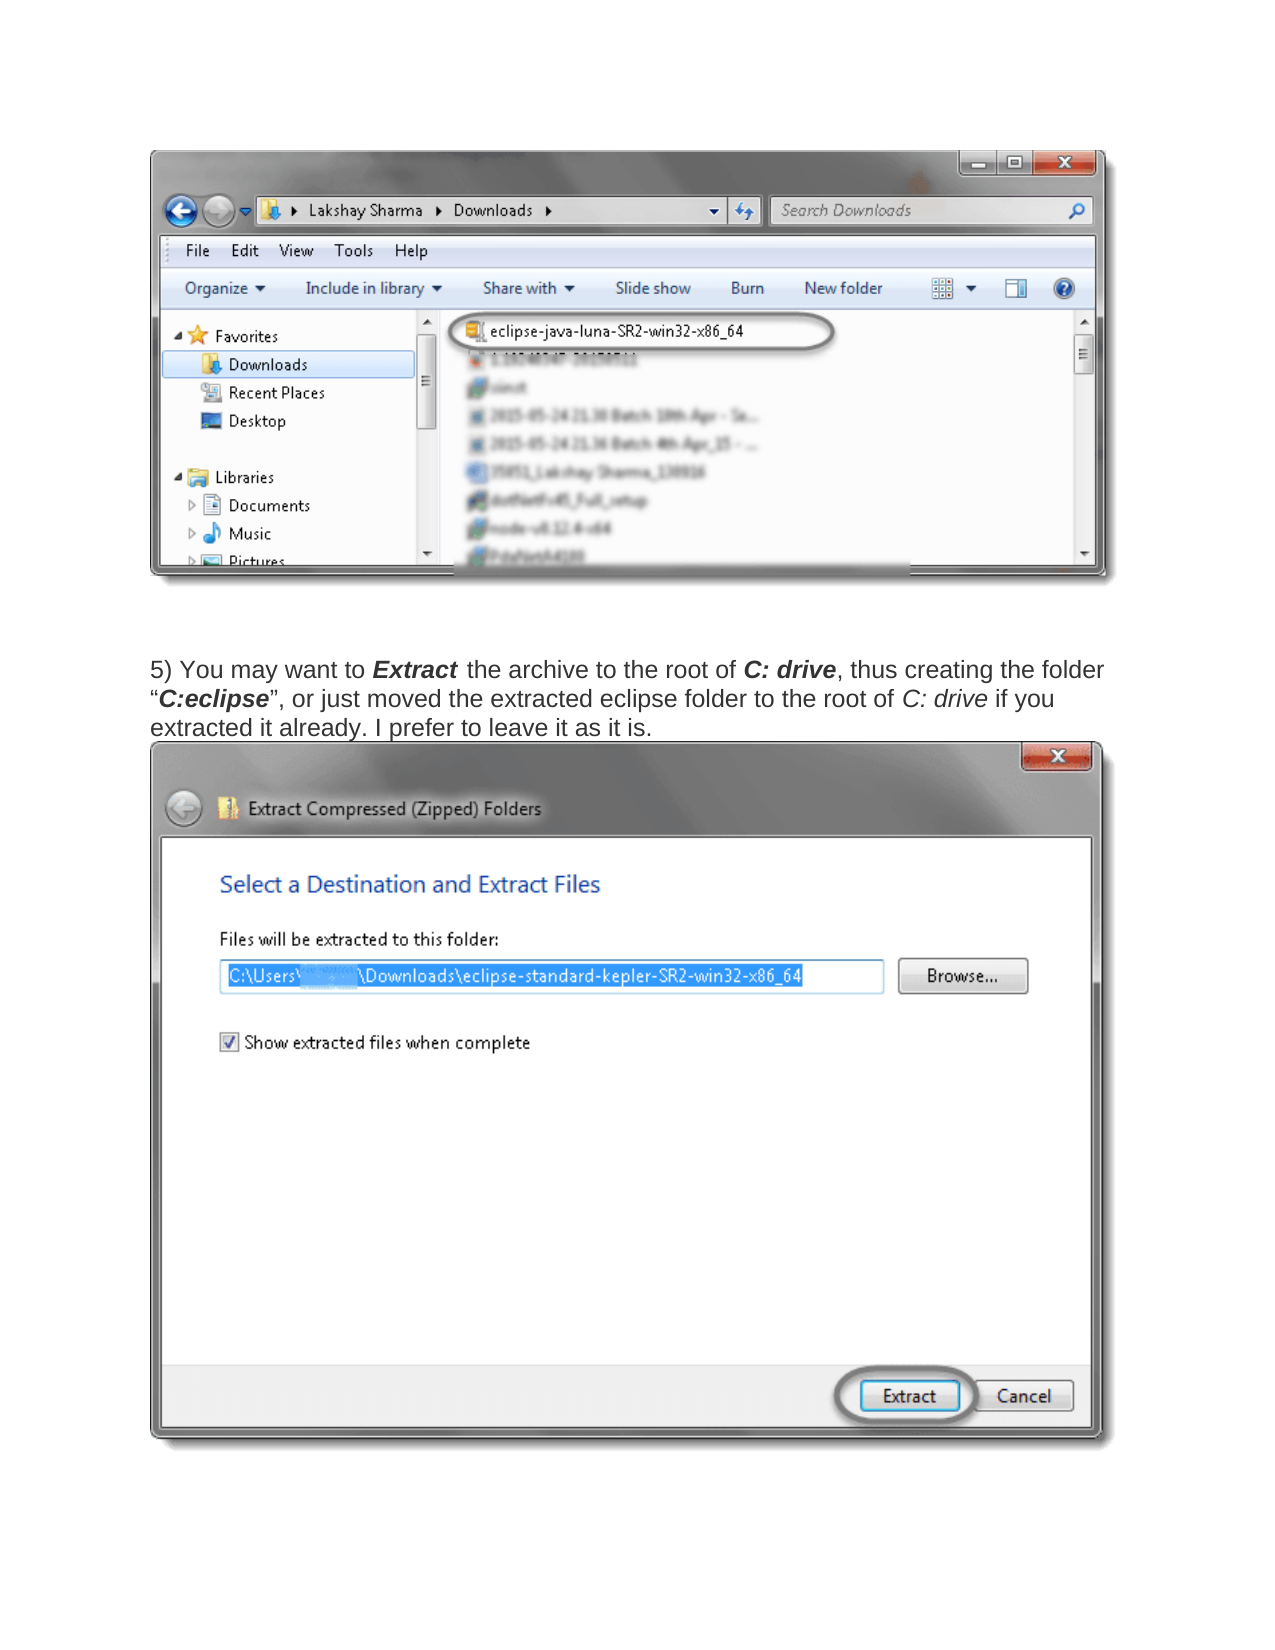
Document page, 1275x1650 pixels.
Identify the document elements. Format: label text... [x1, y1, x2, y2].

picture [150, 741, 1125, 1462]
picture [150, 150, 1125, 596]
text 5) You may want to Extract the archive to the root of C: drive, thus creating the folder “C:eclipse”, or just moved the extracted eclipse folder to the root of C: drive if you extracted it already. I prefer to leave it as it is. [150, 655, 1125, 741]
